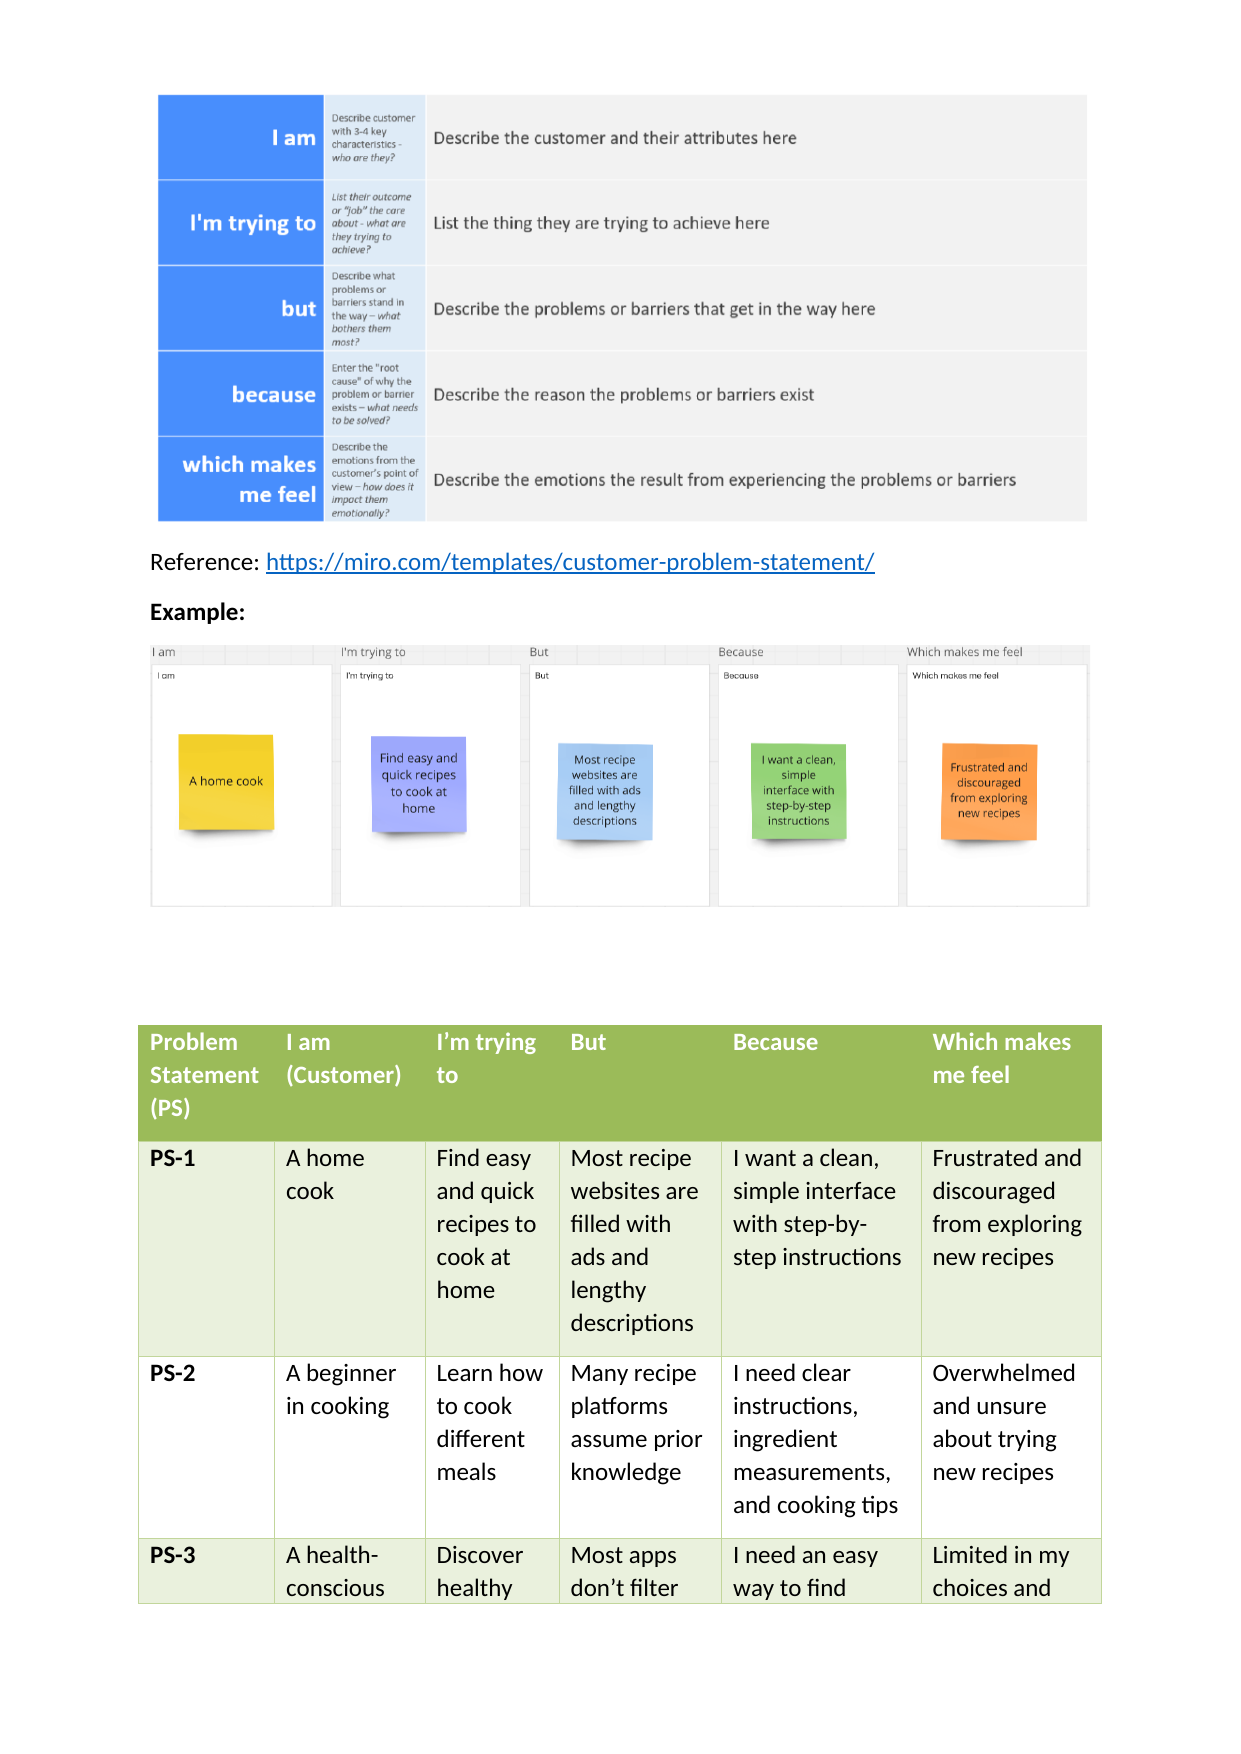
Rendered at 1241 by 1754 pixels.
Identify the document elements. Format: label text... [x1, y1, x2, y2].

table_header I’m trying to [426, 1026, 559, 1141]
table_cell A home cook [275, 1142, 425, 1356]
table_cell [426, 1539, 559, 1603]
table_cell I need clear instructions, ingredient measurements, and cooking tips [722, 1357, 921, 1538]
picture [150, 645, 1091, 907]
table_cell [722, 1539, 921, 1603]
table_cell I want a clean, simple interface with step-by-step instructions [722, 1142, 921, 1356]
table_header Problem Statement (PS) [139, 1026, 274, 1141]
table_cell Most recipe websites are filled with ads and lengthy descriptions [560, 1142, 721, 1356]
table_cell Learn how to cook different meals [426, 1357, 559, 1538]
table_cell PS-2 [139, 1357, 274, 1538]
table_cell Overwhelmed and unsure about trying new recipes [922, 1357, 1101, 1538]
table_header Which makes me feel [922, 1026, 1101, 1141]
table_header But [560, 1026, 721, 1141]
table_cell Many recipe platforms assume prior knowledge [560, 1357, 721, 1538]
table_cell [560, 1539, 721, 1603]
picture [150, 88, 1091, 528]
table_cell Frustrated and discouraged from exploring new recipes [922, 1142, 1101, 1356]
table_header I am (Customer) [275, 1026, 425, 1141]
table_header Because [722, 1026, 921, 1141]
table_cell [922, 1539, 1101, 1603]
table_cell PS-3 [139, 1539, 274, 1603]
table_cell Find easy and quick recipes to cook at home [426, 1142, 559, 1356]
text Reference: https://miro.com/templates/customer-problem-statement/ [150, 546, 1090, 577]
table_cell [275, 1539, 425, 1603]
table_cell PS-1 [139, 1142, 274, 1356]
text Example: [150, 596, 1090, 626]
table_cell A beginner in cooking [275, 1357, 425, 1538]
